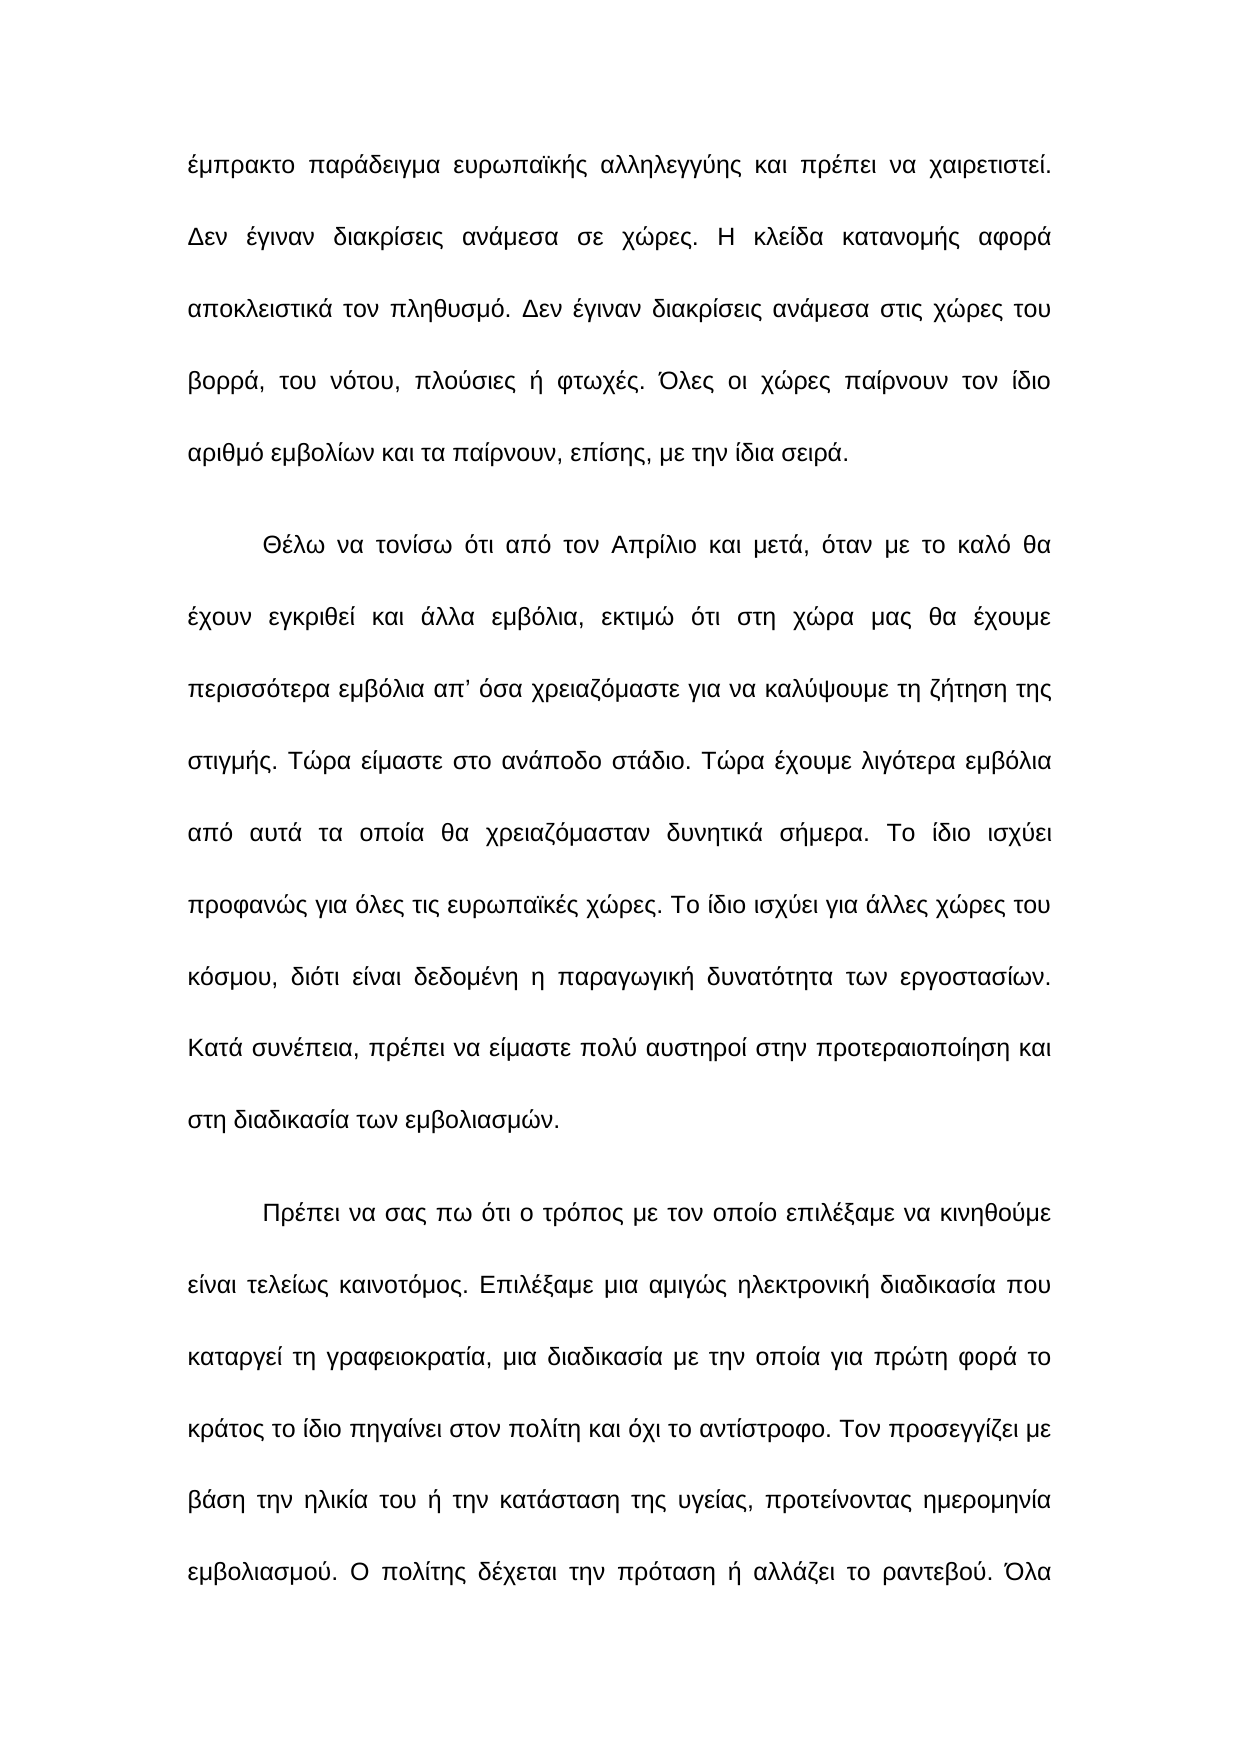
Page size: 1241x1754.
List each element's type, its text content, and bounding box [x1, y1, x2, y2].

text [187, 1198, 1053, 1586]
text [187, 150, 1053, 466]
text Θέλω να τονίσω ότι από τον Απρίλιο και μετά, όταν με το καλό θα έχουν εγκριθεί και άλλα εμβόλια, εκτιμώ ότι στη χώρα μας θα έχουμε περισσότερα εμβόλια απ’ όσα χρειαζόμαστε για να καλύψουμε τη ζήτηση της στιγμής. Τώρα είμαστε στο ανάποδο στάδιο. Τώρα έχουμε λιγότερα εμβόλια από αυτά τα οποία θα χρειαζόμασταν δυνητικά σήμερα. Το ίδιο ισχύει προφανώς για όλες τις ευρωπαϊκές χώρες. Το ίδιο ισχύει για άλλες χώρες του κόσμου, διότι είναι δεδομένη η παραγωγική δυνατότητα των εργοστασίων. Κατά συνέπεια, πρέπει να είμαστε πολύ αυστηροί στην προτεραιοποίηση και στη διαδικασία των εμβολιασμών. [187, 530, 1053, 1134]
